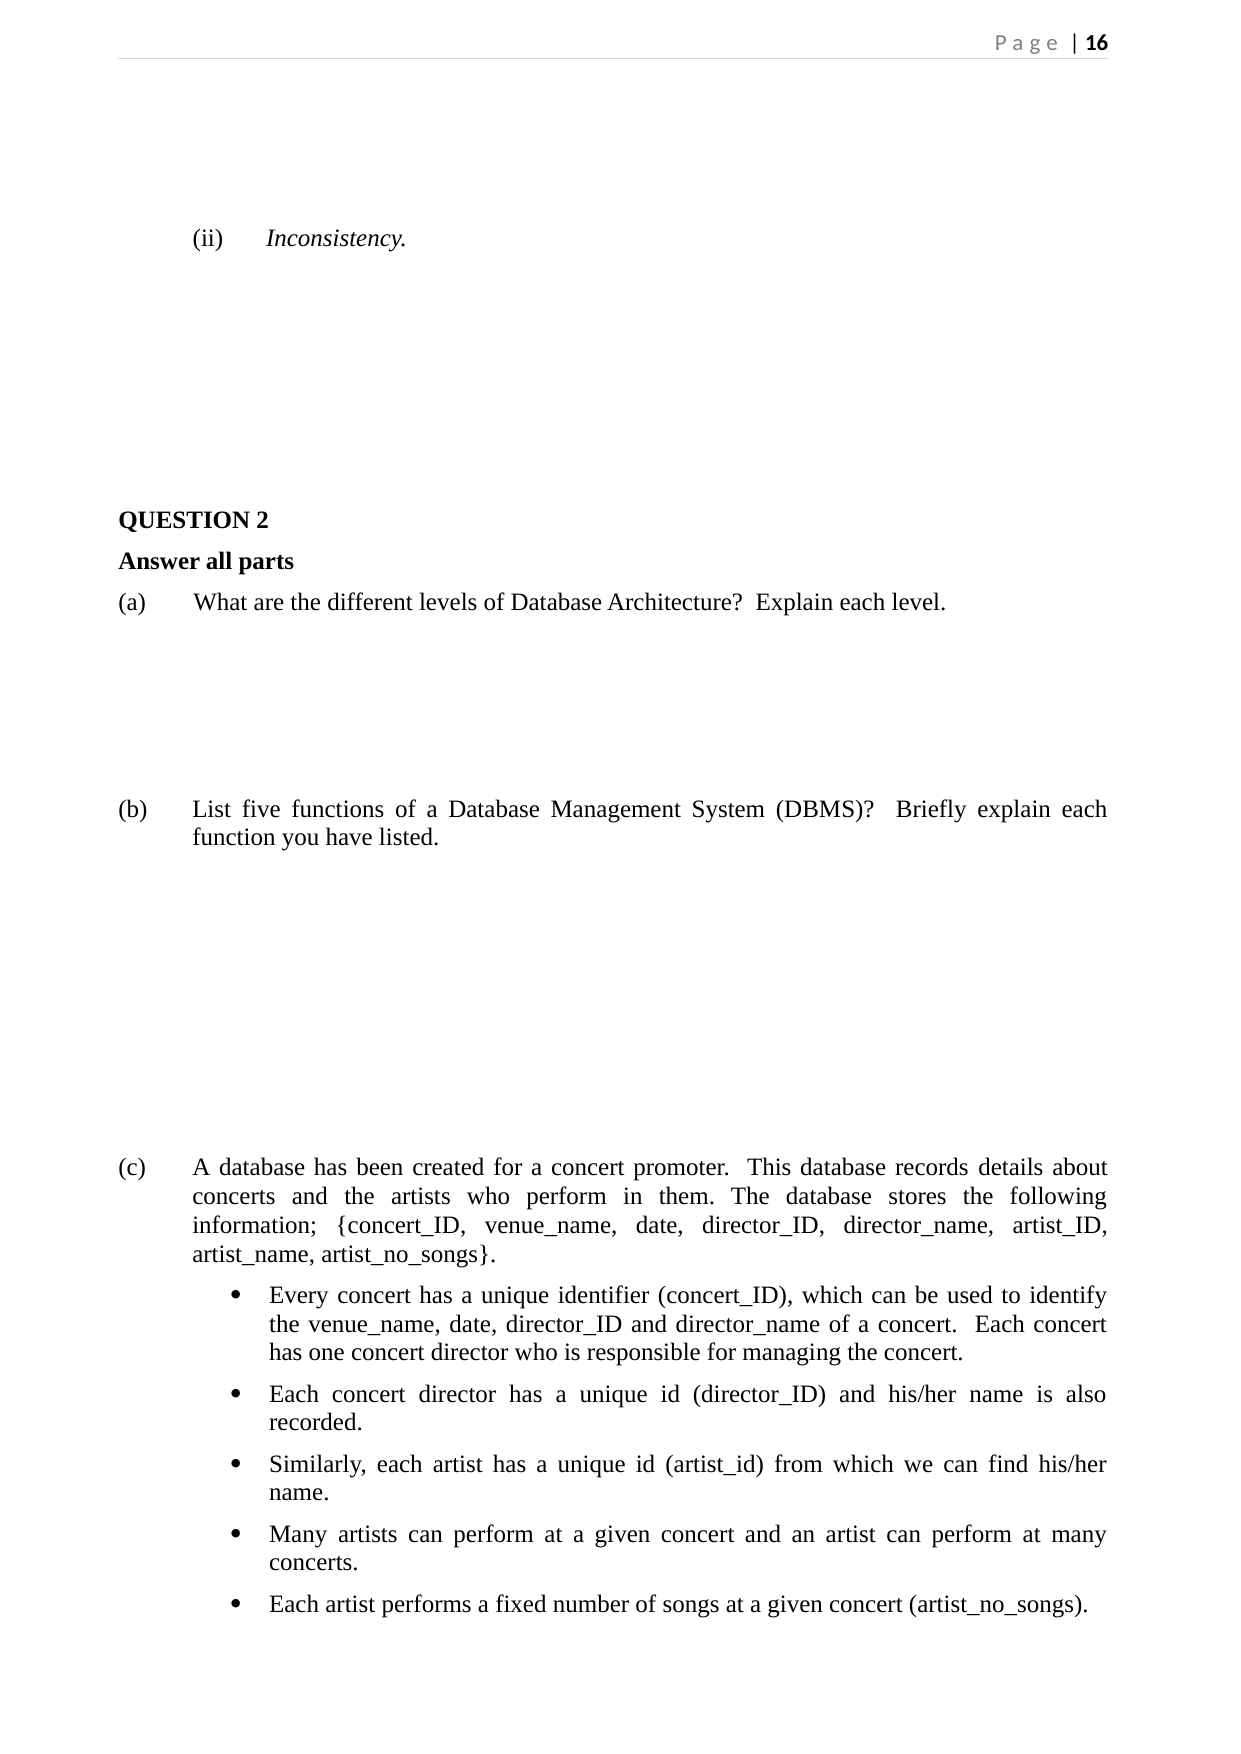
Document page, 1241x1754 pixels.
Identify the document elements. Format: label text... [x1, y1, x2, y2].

text Answer all parts [118, 546, 1108, 575]
list Each concert director has a unique id (director_ID) and his/her name is also recorded. [231, 1379, 1108, 1436]
list Similarly, each artist has a unique id (artist_id) from which we can find his/her name. [231, 1449, 1108, 1506]
text (ii) Inconsistency. [118, 223, 1108, 252]
list Every concert has a unique identifier (concert_ID), which can be used to identify the venue_name, date, director_ID and director_name of a concert. Each concert has one concert director who is responsible for managing the concert. [231, 1280, 1108, 1366]
text QUESTION 2 [118, 505, 1108, 534]
list List five functions of a Database Management System (DBMS)? Briefly explain each function you have listed. [118, 794, 1108, 851]
list What are the different levels of Database Architecture? Explain each level. [118, 587, 1108, 616]
list A database has been created for a concert promoter. This database records details about concerts and the artists who perform in them. The database stores the following information; {concert_ID, venue_name, date, director_ID, director_name, artist_ID, artist_name, artist_no_songs}. [118, 1152, 1108, 1267]
list Each artist performs a fixed number of songs at a given concert (artist_no_songs). [231, 1589, 1108, 1617]
list Many artists can perform at a given concert and an artist can perform at many concerts. [231, 1519, 1108, 1576]
